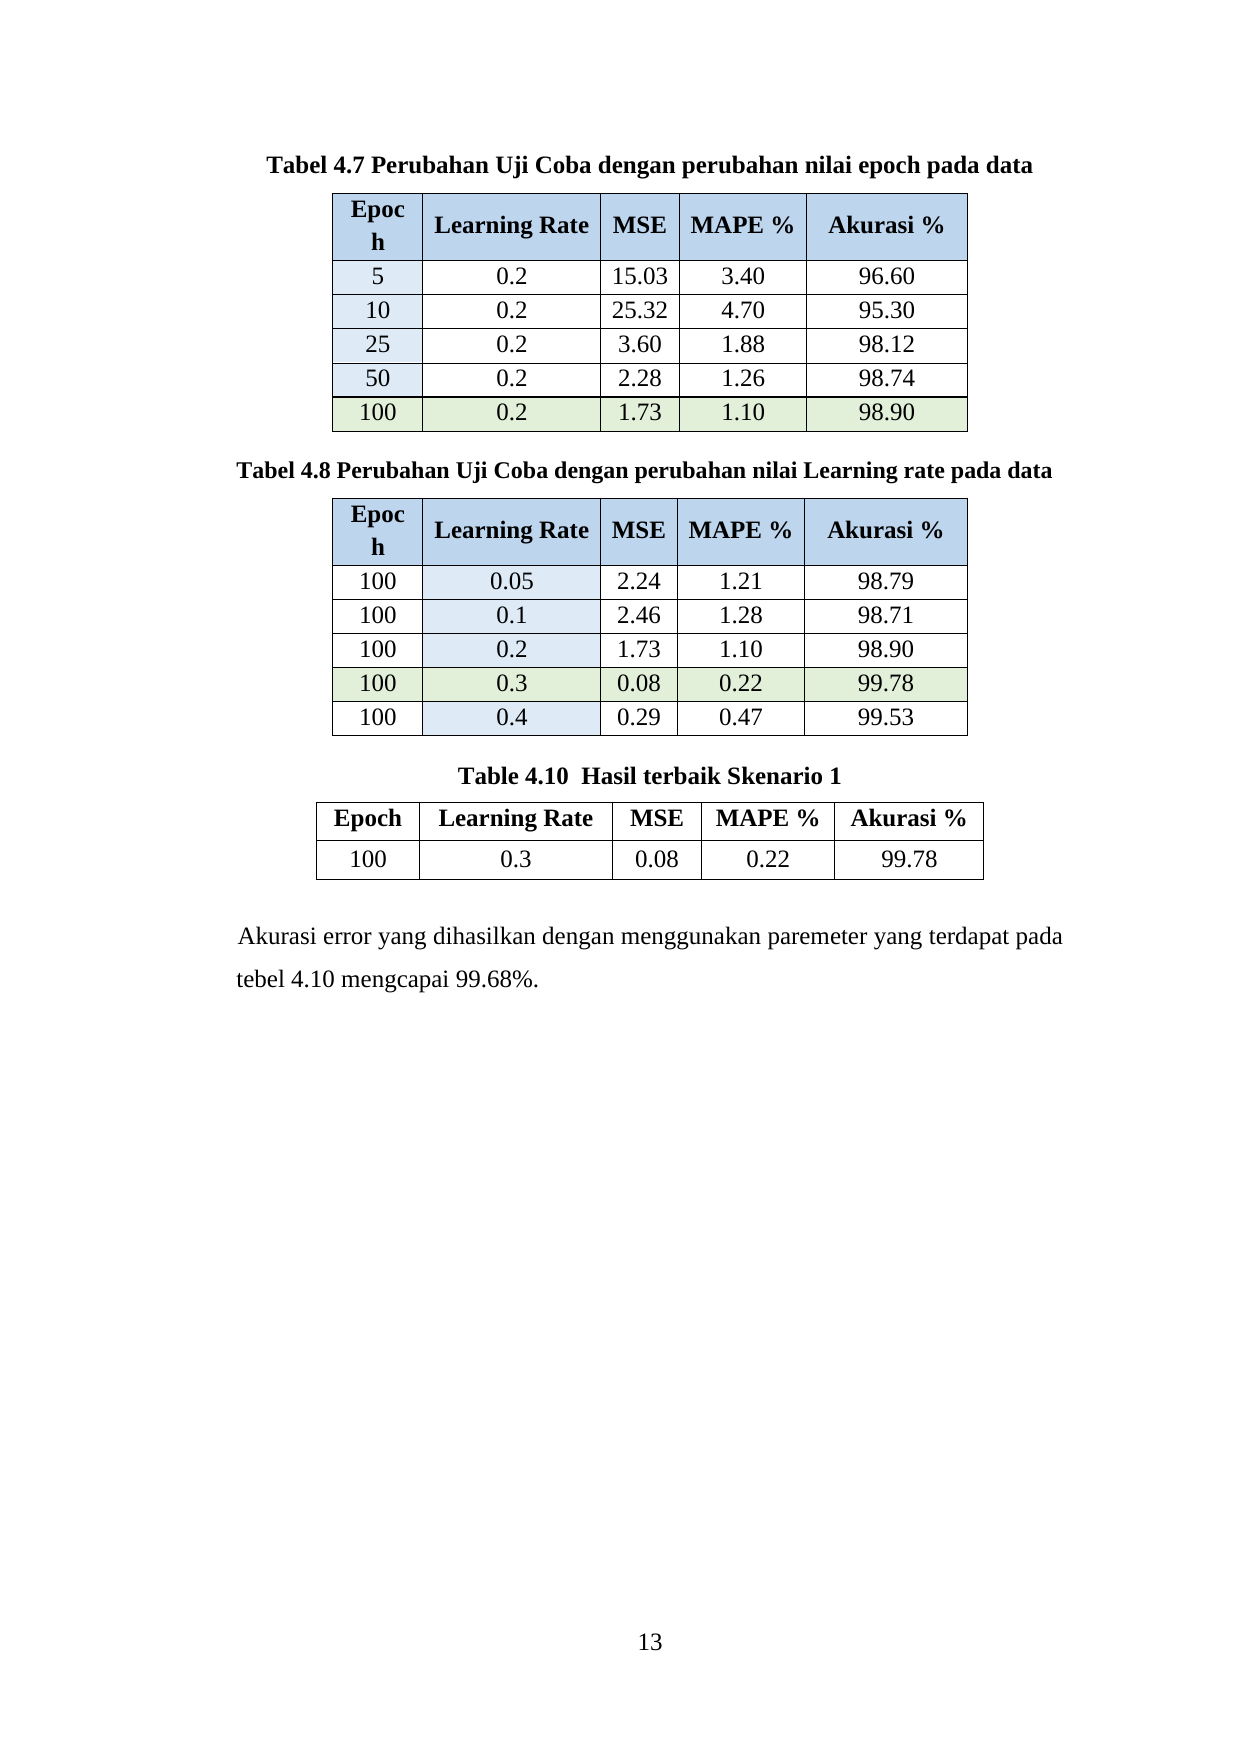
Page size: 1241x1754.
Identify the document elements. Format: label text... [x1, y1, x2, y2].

table_cell 2.24 [601, 566, 677, 599]
table_cell 1.10 [678, 634, 804, 667]
table_cell 1.28 [678, 600, 804, 633]
table_header Akurasi % [835, 803, 983, 840]
table_cell 99.78 [835, 841, 983, 879]
table_cell 0.2 [423, 364, 600, 396]
table_header Epoch [333, 194, 422, 260]
table_header Akurasi % [807, 194, 967, 260]
table_cell 98.79 [805, 566, 967, 599]
table_cell 0.3 [420, 841, 612, 879]
table_cell 0.2 [423, 329, 600, 362]
table_cell 1.21 [678, 566, 804, 599]
table_header Epoch [333, 499, 422, 565]
table_cell 0.47 [678, 702, 804, 735]
table_cell 98.90 [805, 634, 967, 667]
table_cell 0.08 [613, 841, 701, 879]
text Akurasi error yang dihasilkan dengan menggunakan paremeter yang terdapat pada tebel 4.10 mengcapai 99.68%. [236, 873, 1063, 993]
table_cell 25 [333, 329, 422, 362]
table_cell 98.90 [807, 398, 967, 431]
table_header MSE [601, 194, 679, 260]
text Tabel 4.8 Perubahan Uji Coba dengan perubahan nilai Learning rate pada data [236, 457, 1063, 484]
table_cell 100 [333, 566, 422, 599]
table_header Learning Rate [423, 194, 600, 260]
table_cell 0.2 [423, 261, 600, 294]
text Tabel 4.7 Perubahan Uji Coba dengan perubahan nilai epoch pada data [236, 150, 1063, 179]
table_cell 96.60 [807, 261, 967, 294]
table_cell 98.12 [807, 329, 967, 362]
table_cell 0.08 [601, 668, 677, 701]
table_cell 0.4 [423, 702, 600, 735]
table_cell 0.3 [423, 668, 600, 701]
table_cell 100 [333, 668, 422, 701]
table_cell 1.26 [680, 364, 806, 396]
table_cell 95.30 [807, 295, 967, 328]
table_header MAPE % [680, 194, 806, 260]
table_cell 99.53 [805, 702, 967, 735]
table_cell 98.71 [805, 600, 967, 633]
table_cell 98.74 [807, 364, 967, 396]
table_cell 100 [333, 600, 422, 633]
table_header MSE [613, 803, 701, 840]
table_cell 0.2 [423, 398, 600, 431]
table_cell 0.1 [423, 600, 600, 633]
table_cell 2.46 [601, 600, 677, 633]
text Table 4.10 Hasil terbaik Skenario 1 [236, 761, 1063, 790]
table_cell 100 [333, 634, 422, 667]
table_cell 2.28 [601, 364, 679, 396]
table_cell 25.32 [601, 295, 679, 328]
table_cell 4.70 [680, 295, 806, 328]
table_header Learning Rate [420, 803, 612, 840]
table_cell 100 [333, 398, 422, 431]
table_cell 10 [333, 295, 422, 328]
table_cell 0.29 [601, 702, 677, 735]
table_cell 0.22 [678, 668, 804, 701]
table_cell 15.03 [601, 261, 679, 294]
table_cell 3.40 [680, 261, 806, 294]
table_cell 5 [333, 261, 422, 294]
table_cell 0.2 [423, 634, 600, 667]
table_header Learning Rate [423, 499, 600, 565]
table_cell 1.73 [601, 398, 679, 431]
table_header MAPE % [702, 803, 834, 840]
table_cell 100 [333, 702, 422, 735]
table_cell 100 [317, 841, 419, 879]
table_cell 50 [333, 364, 422, 396]
table_cell 0.22 [702, 841, 834, 879]
table_cell 1.10 [680, 398, 806, 431]
table_cell 99.78 [805, 668, 967, 701]
table_cell 0.2 [423, 295, 600, 328]
table_header Akurasi % [805, 499, 967, 565]
table_header MSE [601, 499, 677, 565]
table_header Epoch [317, 803, 419, 840]
table_header MAPE % [678, 499, 804, 565]
table_cell 1.88 [680, 329, 806, 362]
table_cell 1.73 [601, 634, 677, 667]
table_cell 3.60 [601, 329, 679, 362]
table_cell 0.05 [423, 566, 600, 599]
